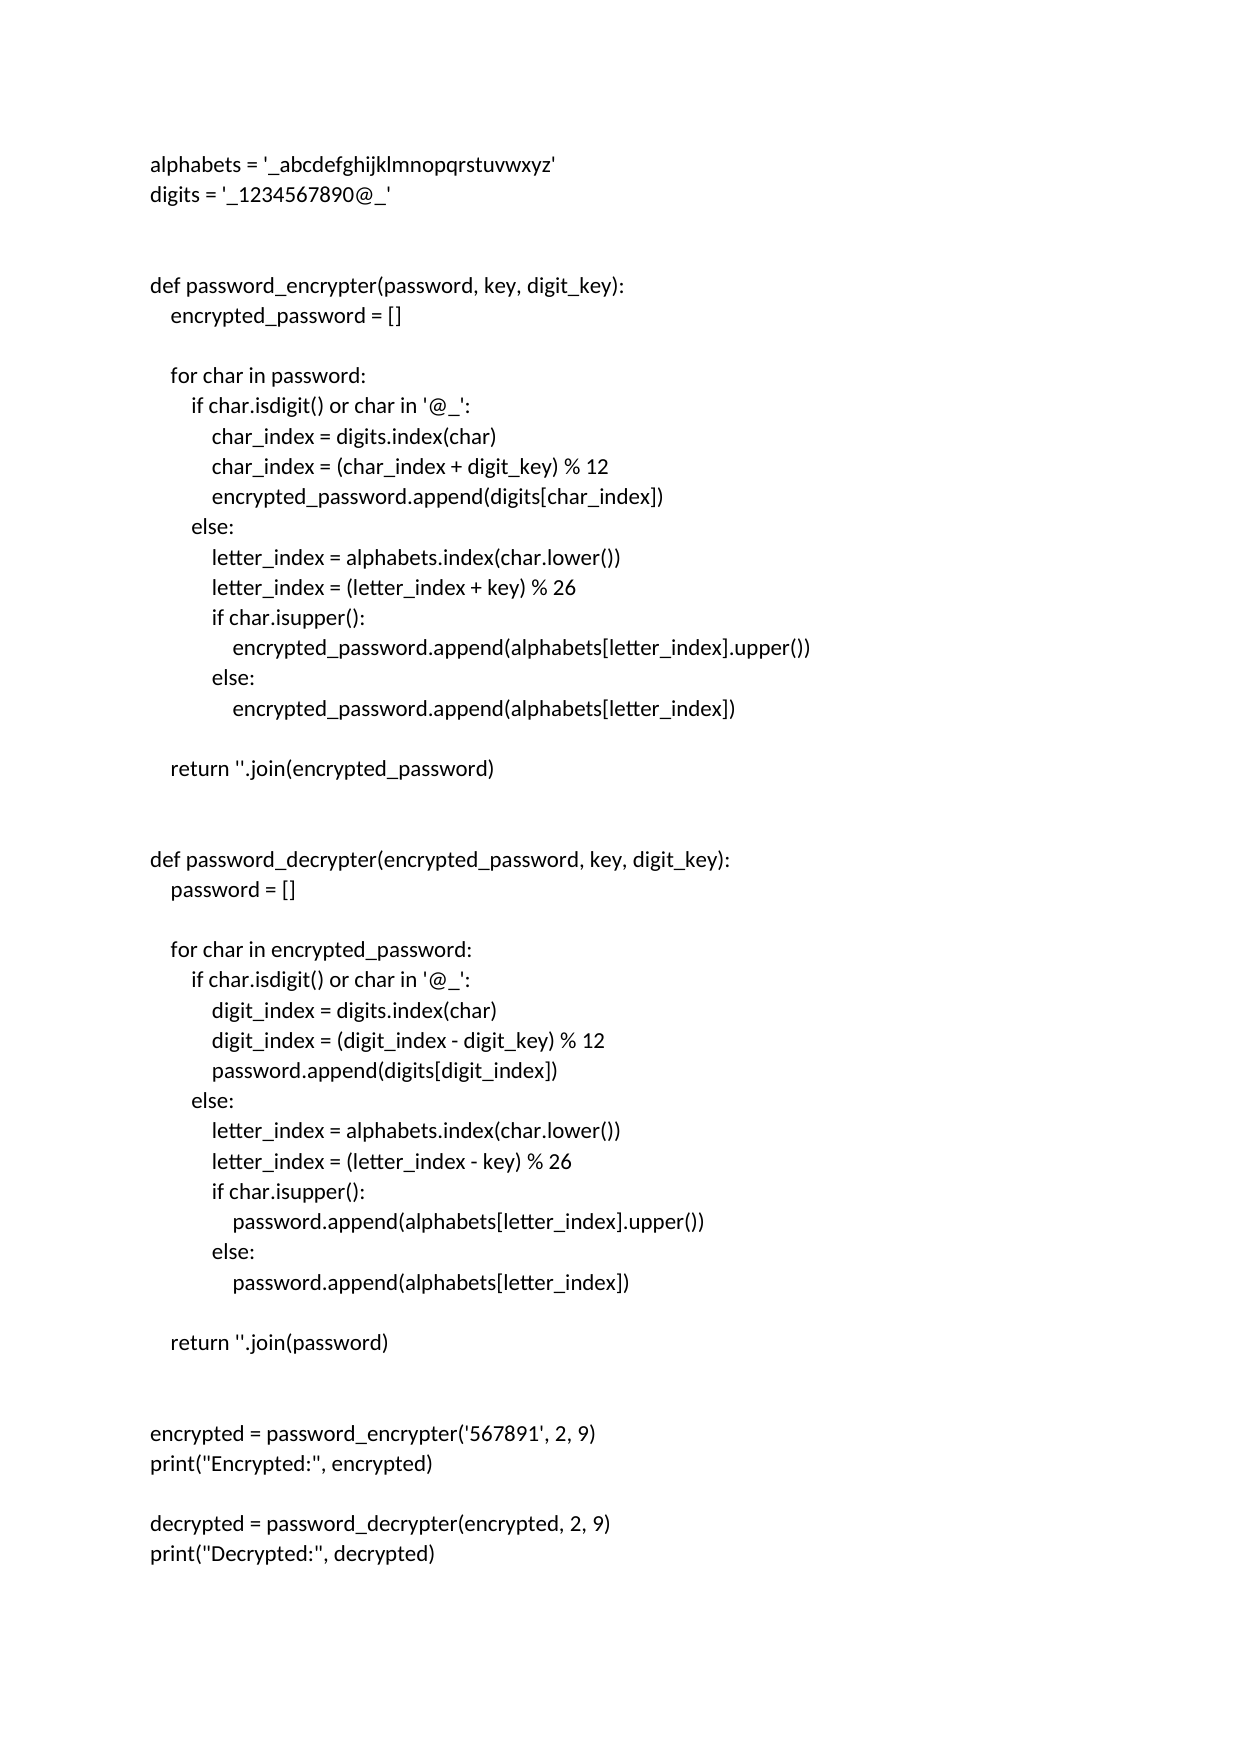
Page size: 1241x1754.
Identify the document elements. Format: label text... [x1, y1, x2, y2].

text alphabets = '_abcdefghijklmnopqrstuvwxyz' digits = '_1234567890@_' def password_encrypter(password, key, digit_key): encrypted_password = [] for char in password: if char.isdigit() or char in '@_': char_index = digits.index(char) char_index = (char_index + digit_key) % 12 encrypted_password.append(digits[char_index]) else: letter_index = alphabets.index(char.lower()) letter_index = (letter_index + key) % 26 if char.isupper(): encrypted_password.append(alphabets[letter_index].upper()) else: encrypted_password.append(alphabets[letter_index]) return ''.join(encrypted_password) def password_decrypter(encrypted_password, key, digit_key): password = [] for char in encrypted_password: if char.isdigit() or char in '@_': digit_index = digits.index(char) digit_index = (digit_index - digit_key) % 12 password.append(digits[digit_index]) else: letter_index = alphabets.index(char.lower()) letter_index = (letter_index - key) % 26 if char.isupper(): password.append(alphabets[letter_index].upper()) else: password.append(alphabets[letter_index]) return ''.join(password) encrypted = password_encrypter('567891', 2, 9) print("Encrypted:", encrypted) decrypted = password_decrypter(encrypted, 2, 9) print("Decrypted:", decrypted) [150, 150, 1090, 1568]
